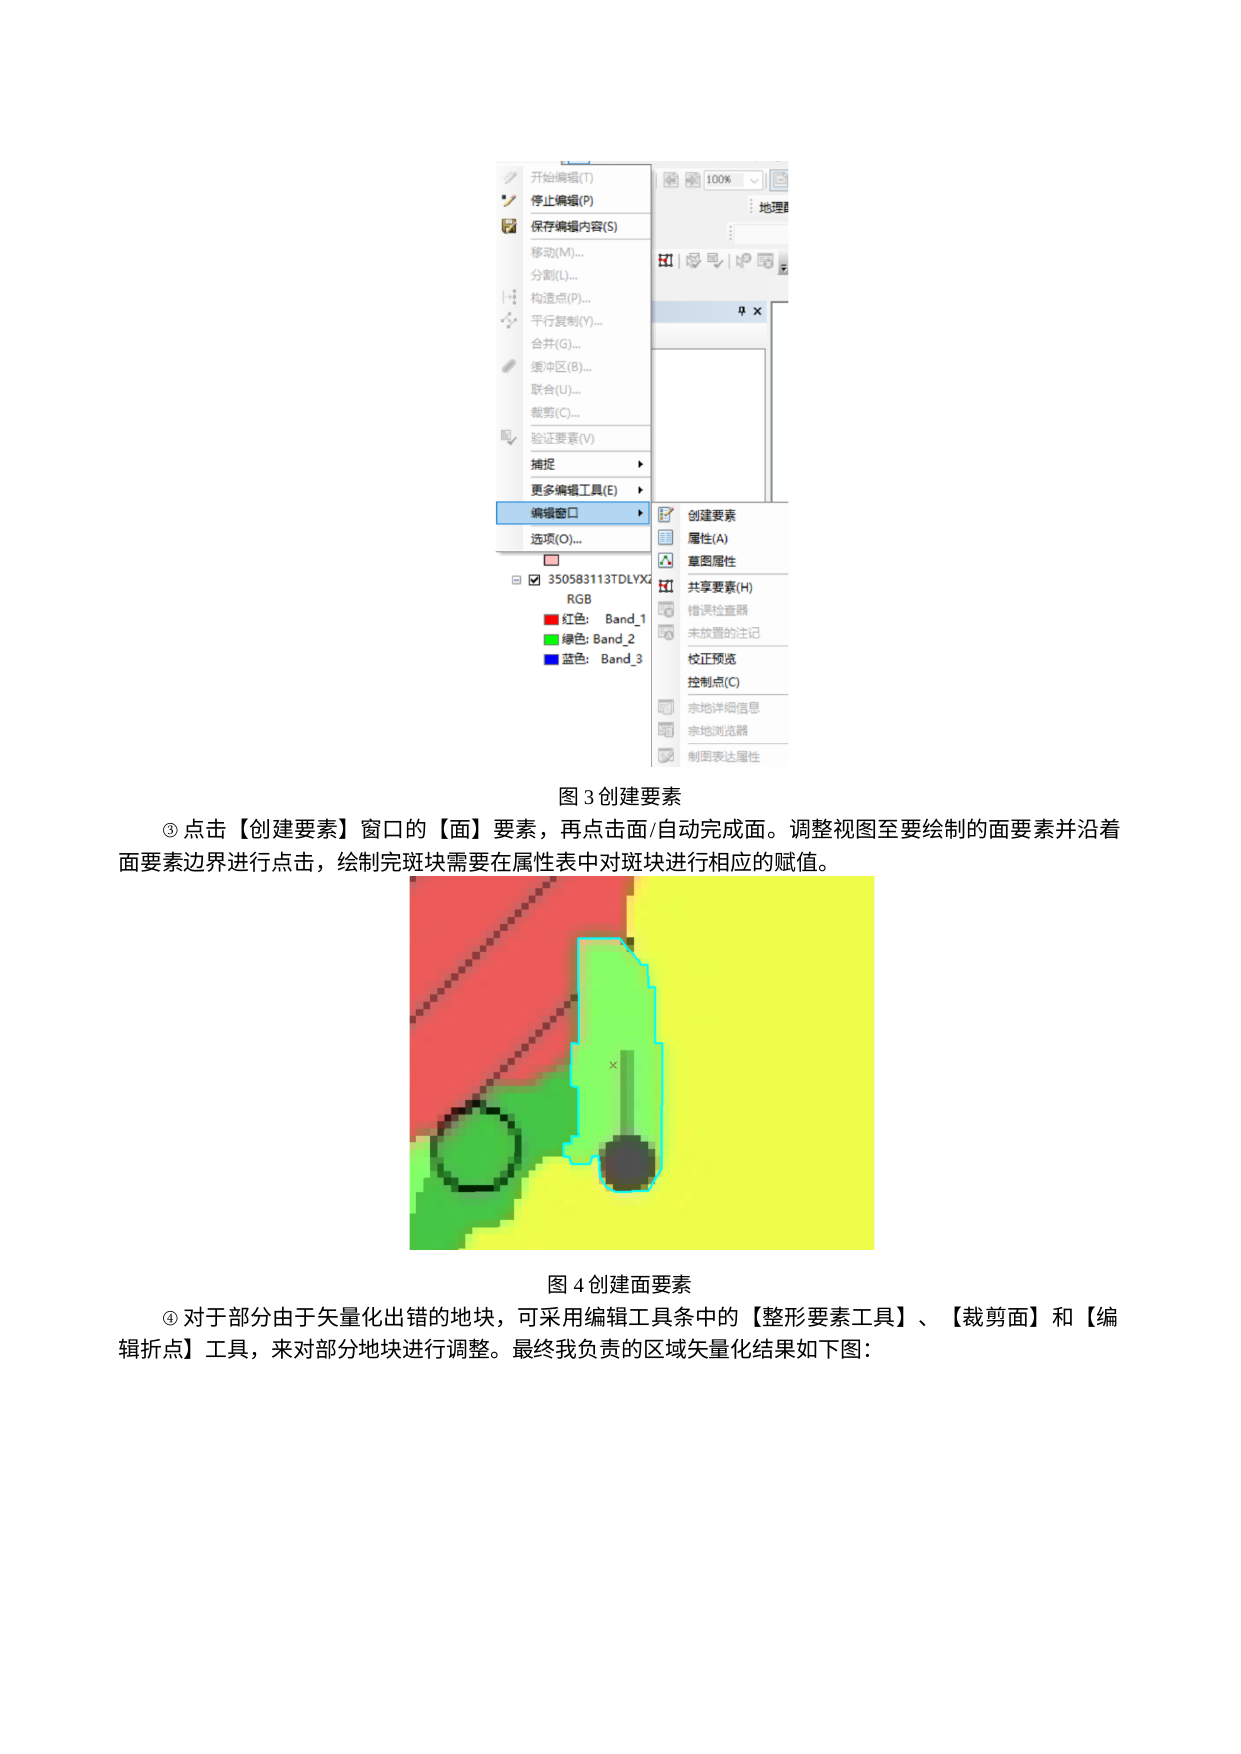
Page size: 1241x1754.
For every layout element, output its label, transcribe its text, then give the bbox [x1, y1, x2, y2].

picture [409, 876, 875, 1250]
text 图 4 创建面要素 [118, 1267, 1122, 1299]
text ④对于部分由于矢量化出错的地块，可采用编辑工具条中的【整形要素工具】、【裁剪面】和【编辑折点】工具，来对部分地块进行调整。最终我负责的区域矢量化结果如下图： [118, 1299, 1122, 1364]
text ③点击【创建要素】窗口的【面】要素，再点击面/自动完成面。调整视图至要绘制的面要素并沿着面要素边界进行点击，绘制完斑块需要在属性表中对斑块进行相应的赋值。 [118, 812, 1122, 877]
text 图 3 创建要素 [118, 779, 1122, 812]
picture [495, 161, 789, 767]
